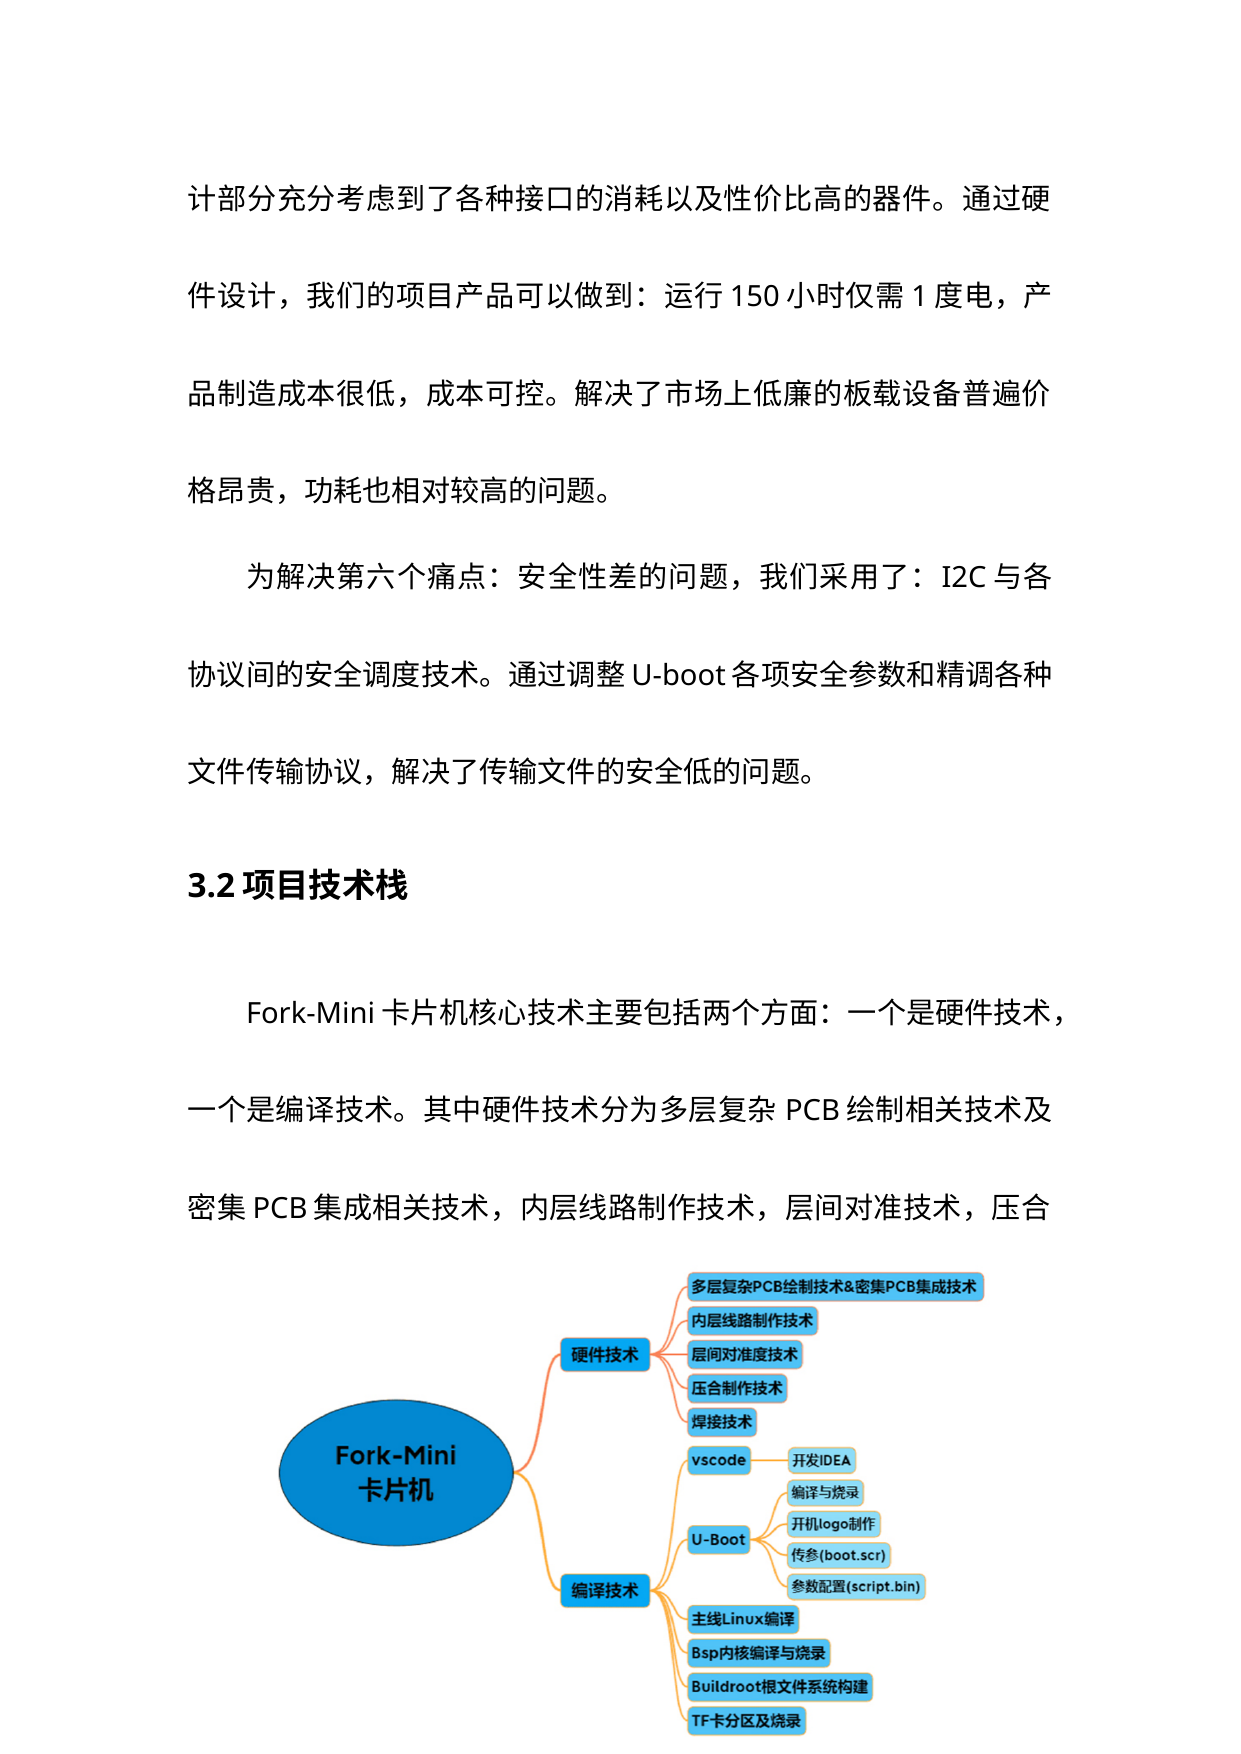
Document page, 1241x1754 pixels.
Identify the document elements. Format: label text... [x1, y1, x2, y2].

text 为解决第六个痛点：安全性差的问题，我们采用了：I2C与各协议间的安全调度技术。通过调整U-boot各项安全参数和精调各种文件传输协议，解决了传输文件的安全低的问题。 [187, 542, 1053, 802]
picture [250, 1262, 1008, 1754]
subtitle 3.2项目技术栈 [187, 851, 1053, 916]
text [187, 164, 1053, 521]
